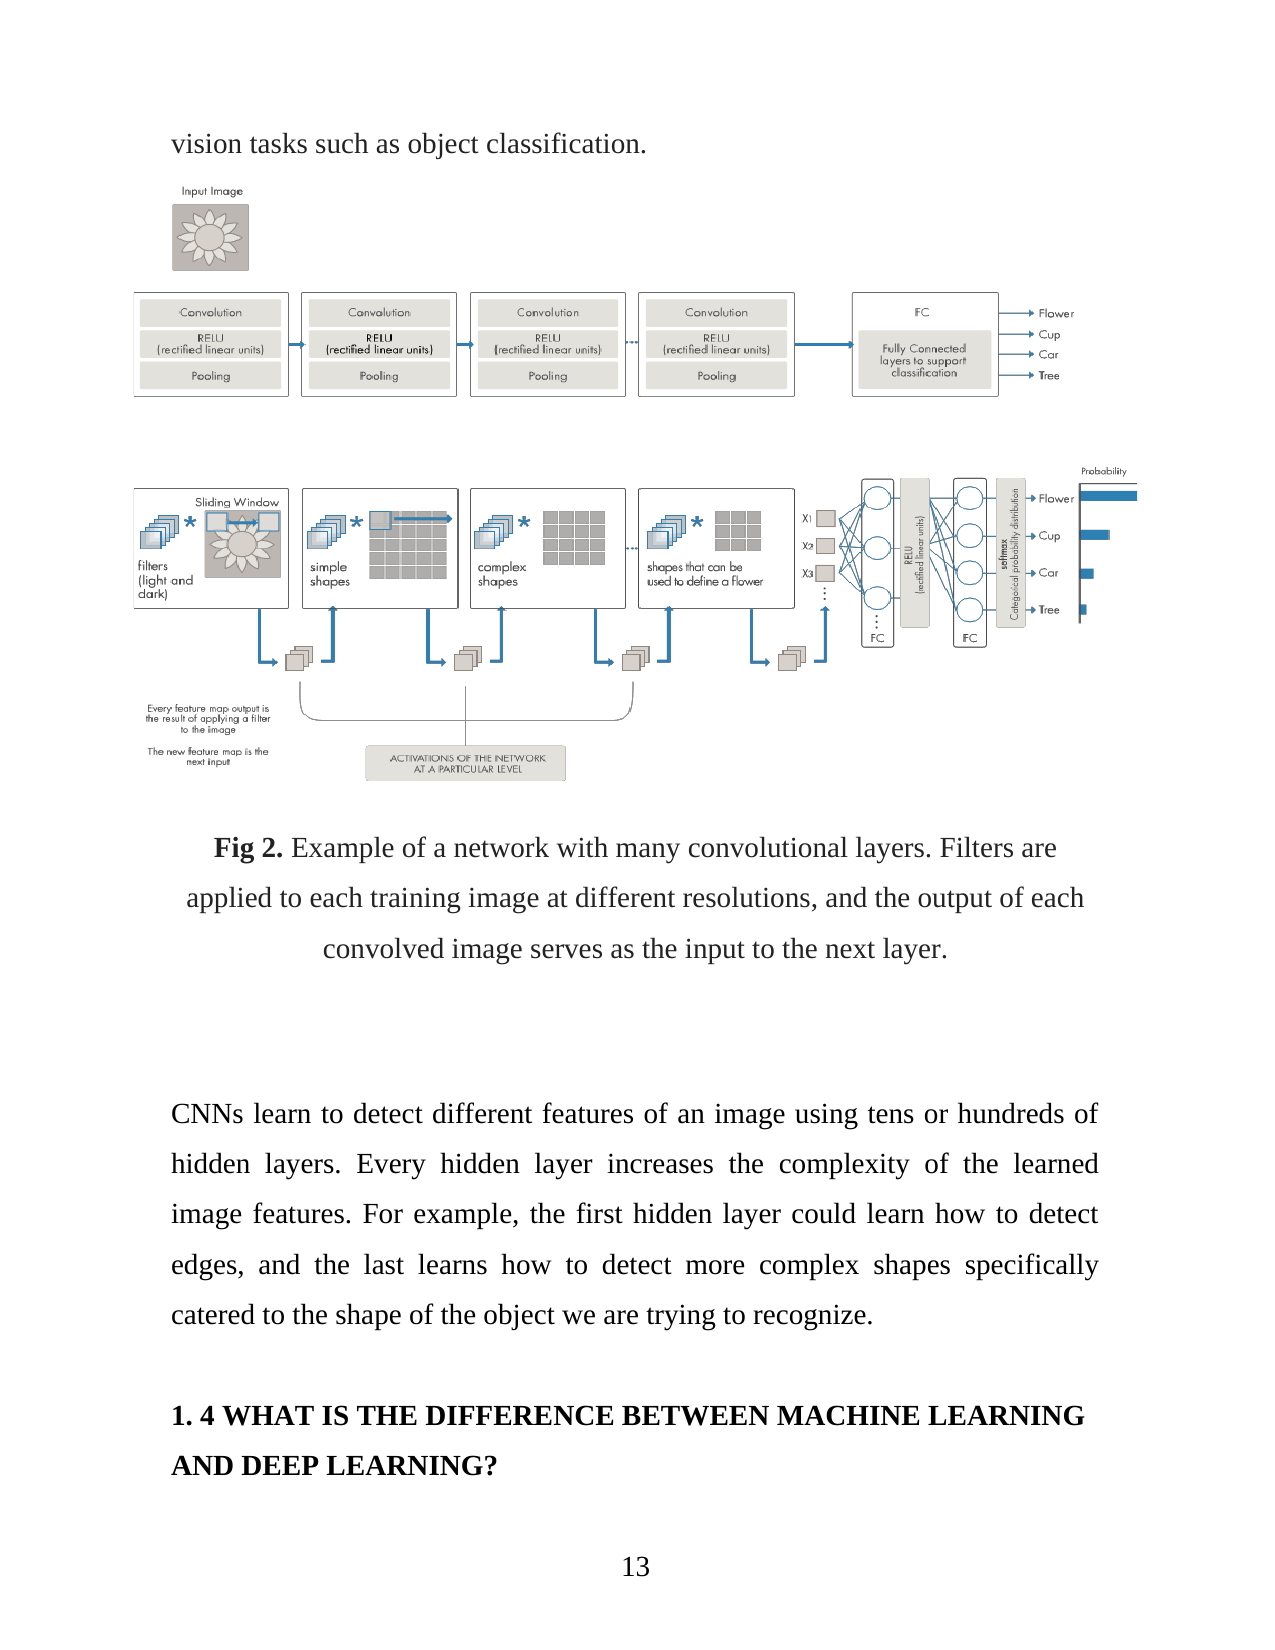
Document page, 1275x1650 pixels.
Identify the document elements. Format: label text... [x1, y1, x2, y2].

picture [133, 177, 1138, 797]
text CNNs learn to detect different features of an image using tens or hundreds of hidden layers. Every hidden layer increases the complexity of the learned image features. For example, the first hidden layer could learn how to detect edges, and the last learns how to detect more complex shapes specifically catered to the shape of the object we are trying to recognize. [171, 1096, 1100, 1331]
text 1. 4 WHAT IS THE DIFFERENCE BETWEEN MACHINE LEARNING AND DEEP LEARNING? [171, 1398, 1100, 1482]
text Fig 2. Example of a network with many convolutional layers. Filters are applied to each training image at different resolutions, and the output of each convolved image serves as the input to the next layer. [171, 797, 1100, 964]
